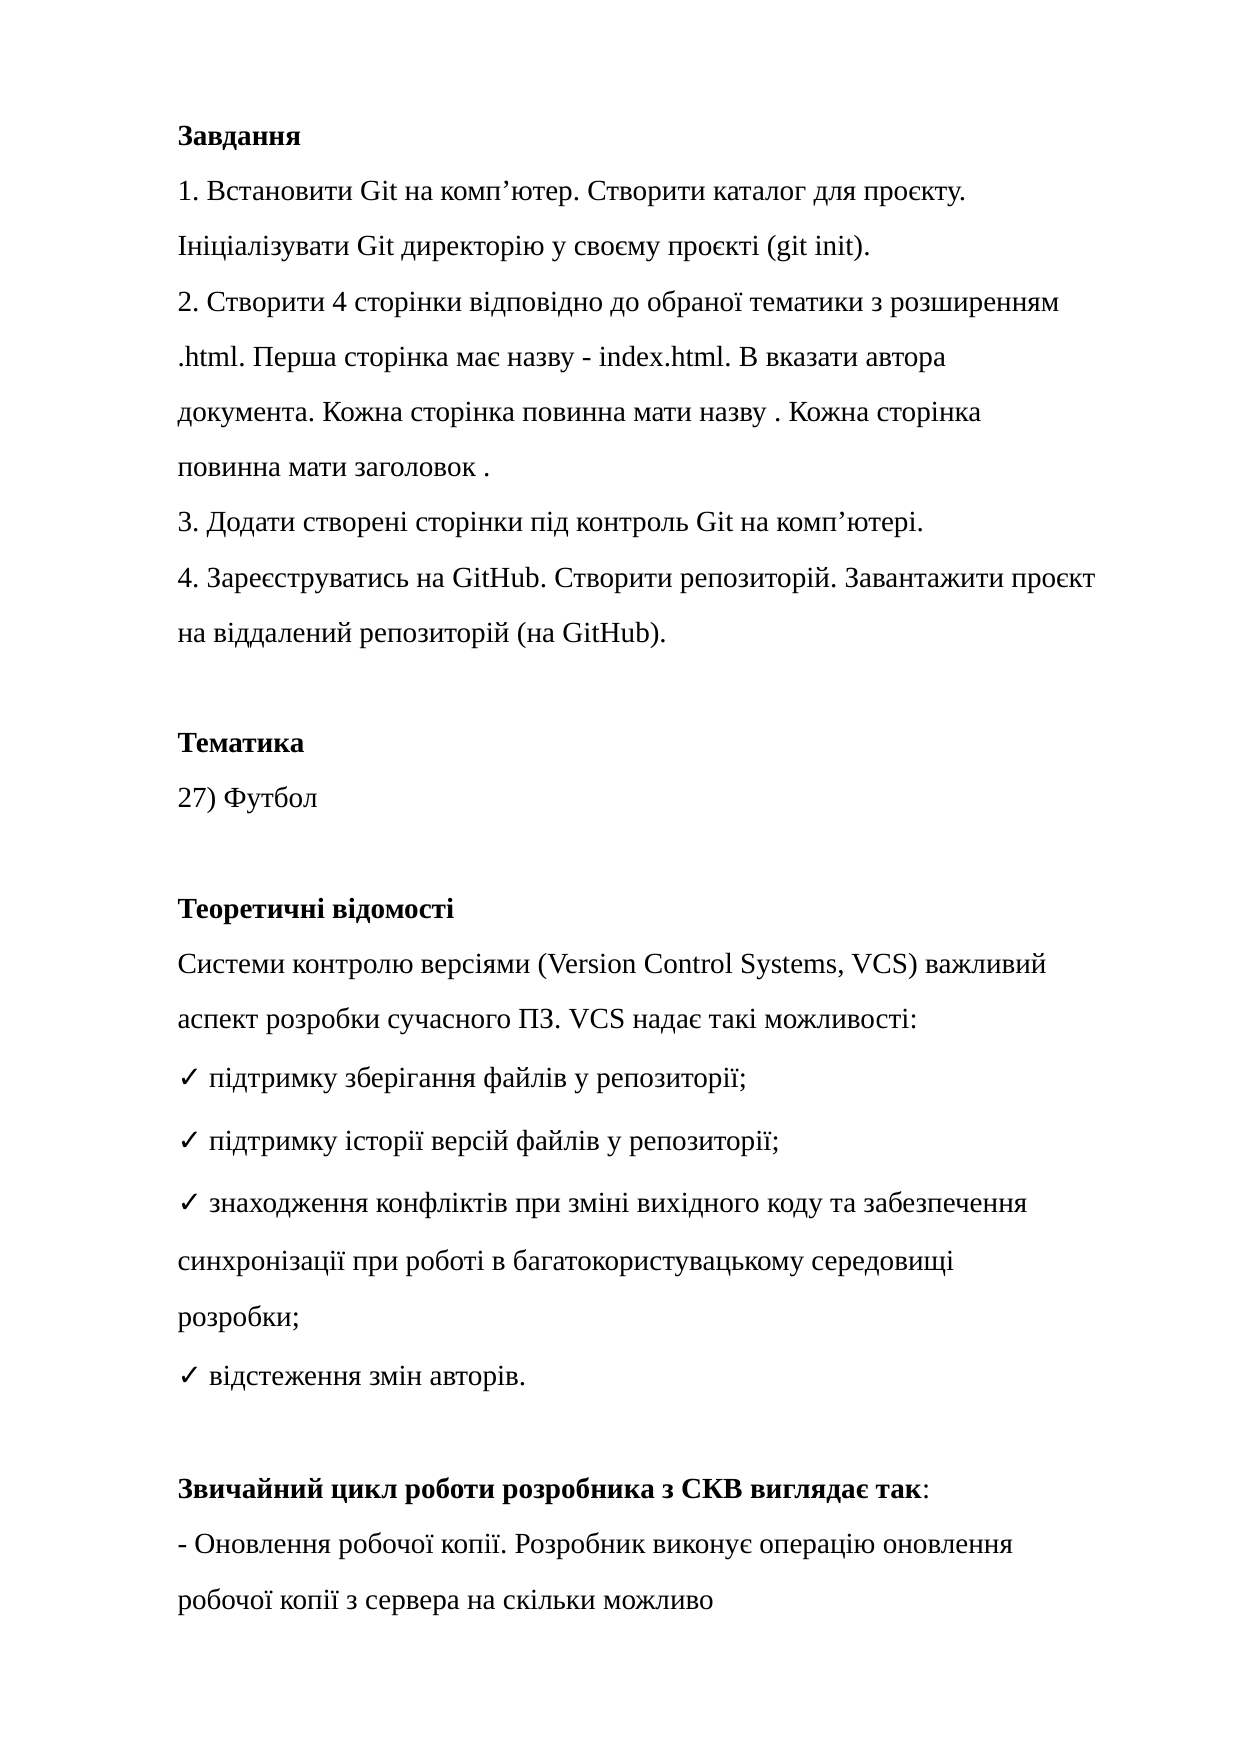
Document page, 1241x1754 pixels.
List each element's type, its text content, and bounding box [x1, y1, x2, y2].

text Ініціалізувати Git директорію у своєму проєкті (git init). [177, 228, 1240, 262]
text ✓ відстеження змін авторів. [177, 1354, 1240, 1394]
text 1. Встановити Git на комп’ютер. Створити каталог для проєкту. [177, 173, 1240, 207]
text розробки; [177, 1299, 1240, 1332]
text Тематика [177, 725, 1240, 759]
text ✓ підтримку історії версій файлів у репозиторії; [88, 1119, 1211, 1159]
text 3. Додати створені сторінки під контроль Git на комп’ютері. [177, 504, 1240, 538]
text на віддалений репозиторій (на GitHub). [177, 615, 1240, 648]
text Завдання [177, 118, 1240, 152]
text Теоретичні відомості [177, 891, 1240, 924]
text повинна мати заголовок . [177, 449, 1240, 483]
text ✓ знаходження конфліктів при зміні вихідного коду та забезпечення [177, 1181, 1240, 1221]
text 2. Створити 4 сторінки відповідно до обраної тематики з розширенням [177, 284, 1240, 317]
text синхронізації при роботі в багатокористувацькому середовищі [177, 1243, 1240, 1277]
text 4. Зареєструватись на GitHub. Створити репозиторій. Завантажити проєкт [177, 560, 1240, 593]
text Системи контролю версіями (Version Control Systems, VCS) важливий [177, 946, 1240, 980]
text 27) Футбол [177, 781, 1240, 814]
text .html. Перша сторінка має назву - index.html. В вказати автора [177, 339, 1240, 372]
text ✓ підтримку зберігання файлів у репозиторії; [177, 1057, 1240, 1096]
text документа. Кожна сторінка повинна мати назву . Кожна сторінка [177, 394, 1240, 428]
text - Оновлення робочої копії. Розробник виконує операцію оновлення [177, 1527, 1240, 1560]
text аспект розробки сучасного ПЗ. VCS надає такі можливості: [177, 1001, 1240, 1035]
text робочої копії з сервера на скільки можливо [177, 1582, 1240, 1615]
text Звичайний цикл роботи розробника з СКВ виглядає так: [177, 1471, 1240, 1505]
